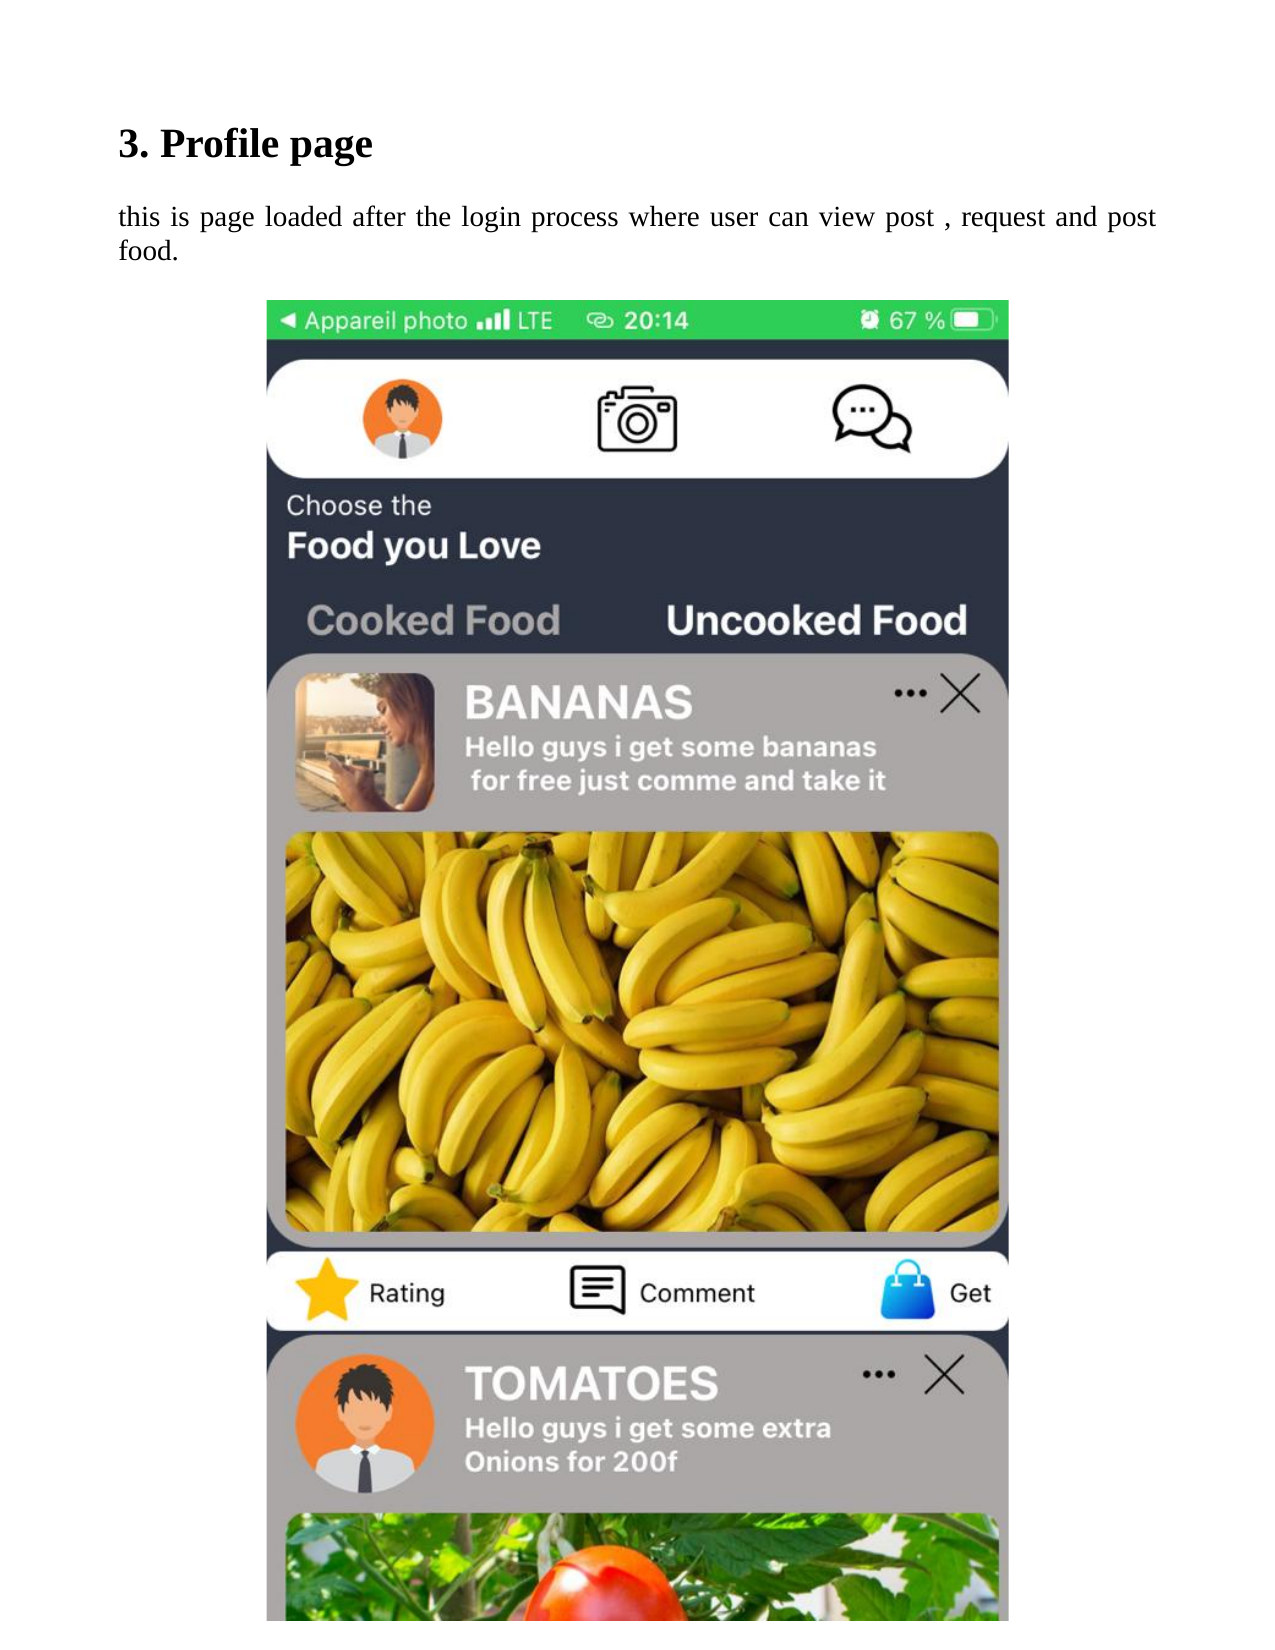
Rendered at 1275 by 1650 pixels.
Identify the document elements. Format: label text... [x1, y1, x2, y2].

text 3. Profile page [118, 118, 1157, 166]
text this is page loaded after the login process where user can view post , request and post food. [118, 199, 1157, 267]
picture [266, 300, 1009, 1621]
